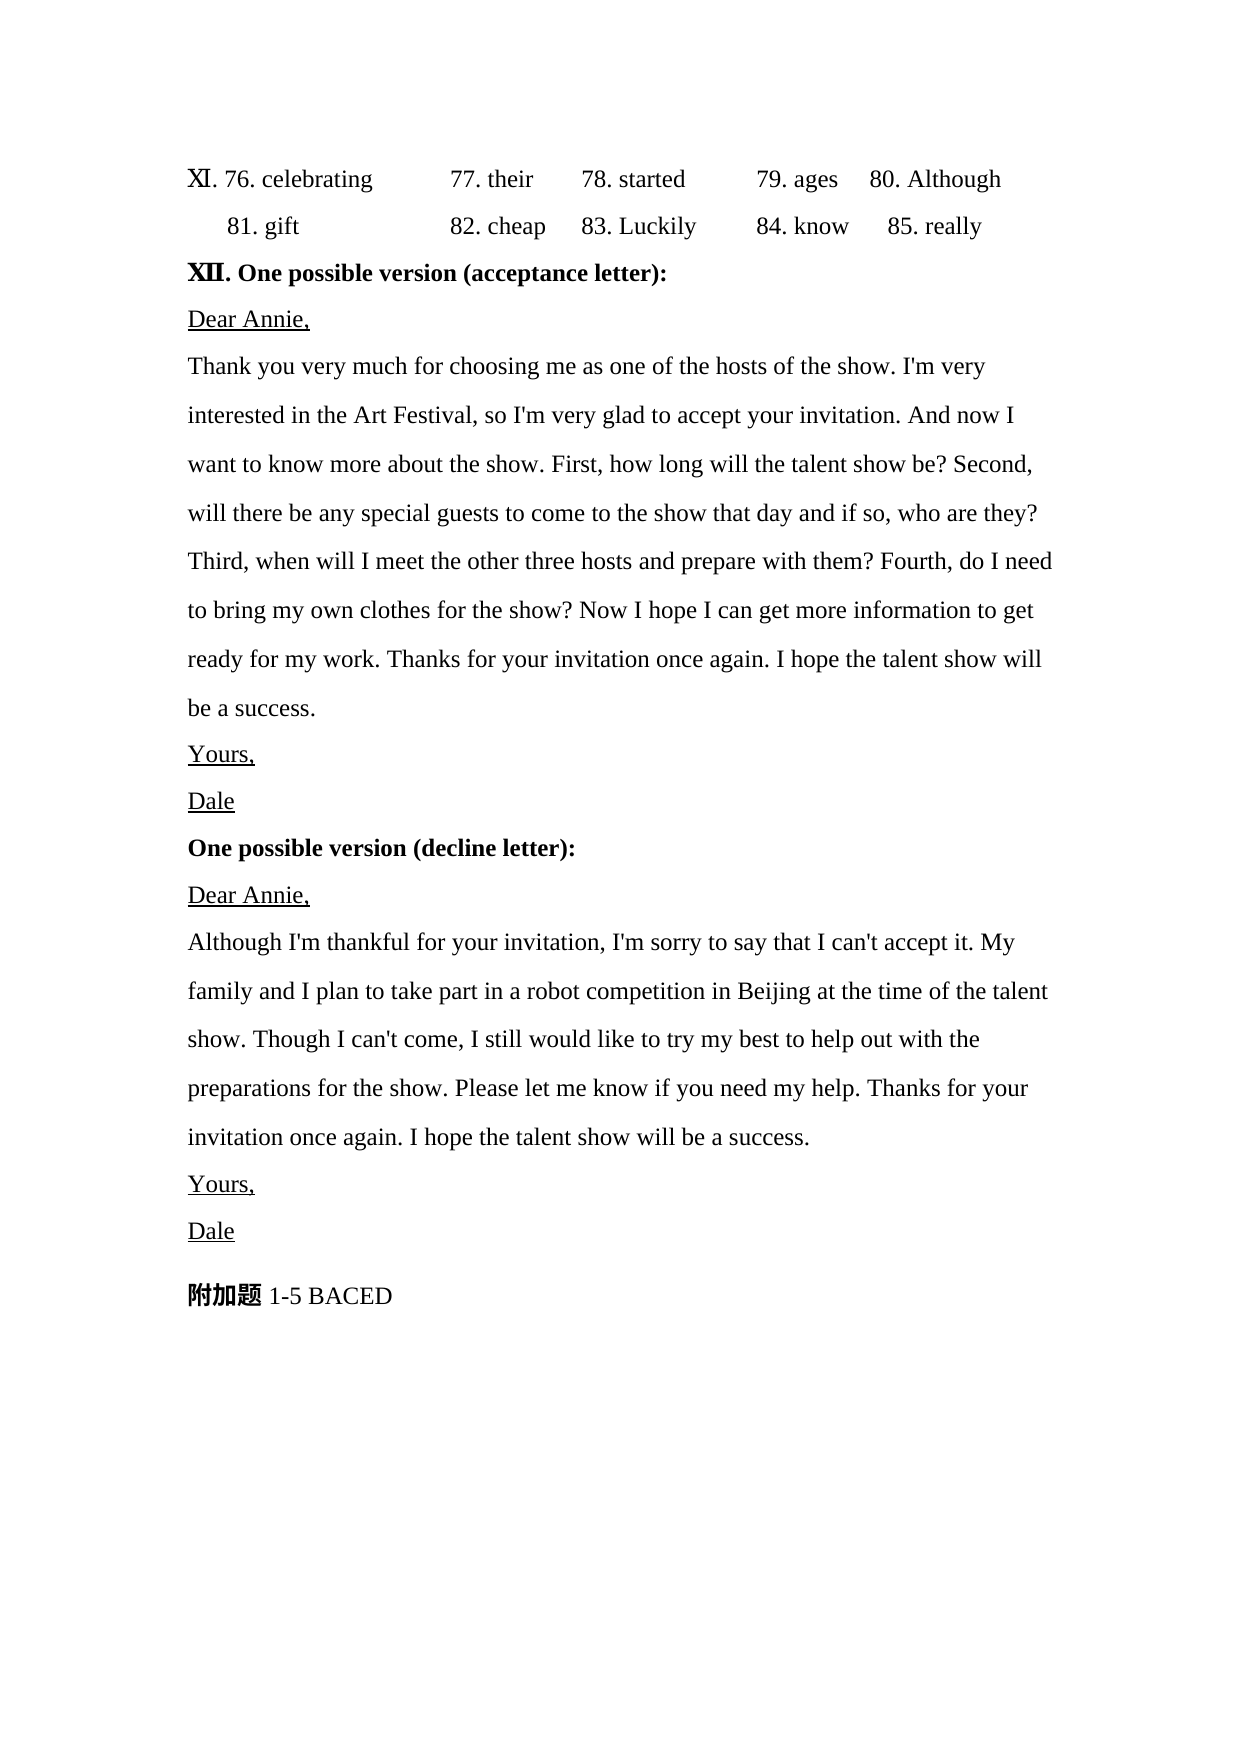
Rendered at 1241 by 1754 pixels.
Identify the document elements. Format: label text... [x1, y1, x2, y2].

text 附加题 1-5 BACED [187, 1261, 1053, 1326]
text Ⅻ. One possible version (acceptance letter): [187, 256, 1053, 288]
text Dale [187, 784, 1053, 817]
text 81. gift 82. cheap 83. Luckily 84. know 85. really [187, 209, 1053, 241]
text Dear Annie, [187, 303, 1053, 335]
text Yours, [187, 738, 1053, 770]
text Ⅺ. 76. celebrating 77. their 78. started 79. ages 80. Although [187, 162, 1053, 194]
text Dale [187, 1214, 1053, 1246]
text Although I'm thankful for your invitation, I'm sorry to say that I can't accept it. My family and I plan to take part in a robot competition in Beijing at the time of the talent show. Though I can't come, I still would like to try my best to help out with the preparations for the show. Please let me know if you need my help. Thanks for your invitation once again. I hope the talent show will be a success. [187, 925, 1053, 1153]
text One possible version (decline letter): [187, 831, 1053, 864]
text Dear Annie, [187, 878, 1053, 911]
text Thank you very much for choosing me as one of the hosts of the show. I'm very interested in the Art Festival, so I'm very glad to accept your invitation. And now I want to know more about the show. First, how long will the talent show be? Second, will there be any special guests to come to the show that day and if so, who are they? Third, when will I meet the other three hosts and prepare with them? Fourth, do I need to bring my own clothes for the show? Now I hope I can get more information to get ready for my work. Thanks for your invitation once again. I hope the talent show will be a success. [187, 349, 1053, 723]
text Yours, [187, 1167, 1053, 1199]
